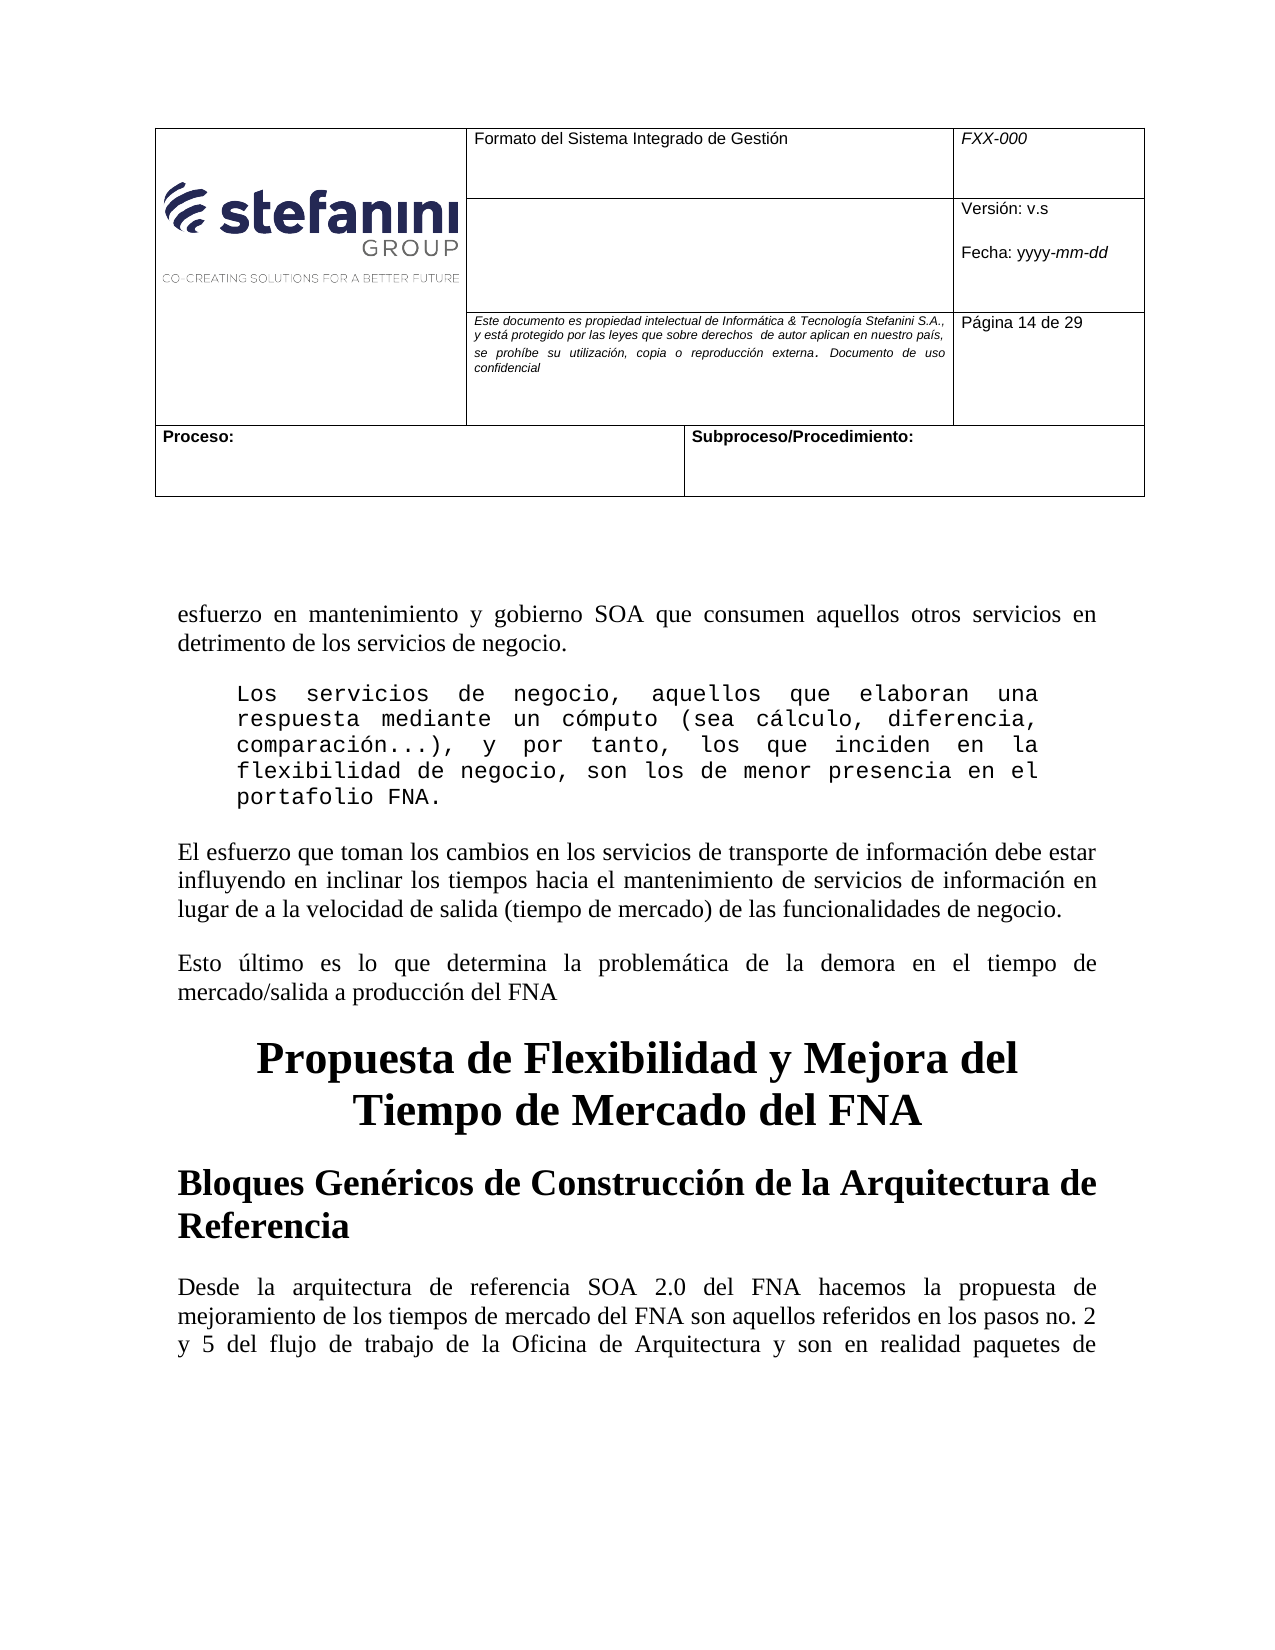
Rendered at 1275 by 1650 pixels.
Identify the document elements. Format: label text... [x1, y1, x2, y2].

picture [162, 182, 460, 286]
text Lo anterior significa que la mayor cantidad de servicios SOA que son relevantes para el Fondo Nacional existen para únicamente para propósitos de transporte de información. Esto es, sirven para responder a solicitudes de información que los procesos o aplicaciones se hacen entre ellos. Esta característica de la población del portafolio de servicios se vuelva una situación desfavorable para los cambios de negocio que se ven afectados por el esfuerzo en mantenimiento y gobierno SOA que consumen aquellos otros servicios en detrimento de los servicios de negocio. [177, 599, 1098, 657]
text Esto último es lo que determina la problemática de la demora en el tiempo de mercado/salida a producción del FNA [177, 948, 1098, 1005]
subtitle Bloques Genéricos de Construcción de la Arquitectura de Referencia [177, 1161, 1098, 1247]
text Desde la arquitectura de referencia SOA 2.0 del FNA hacemos la propuesta de mejoramiento de los tiempos de mercado del FNA son aquellos referidos en los pasos no. 2 y 5 del flujo de trabajo de la Oficina de Arquitectura y son en realidad paquetes de funcionalidad definidos por las necesidades de negocio o del arquitecto. Estos bloques pueden implementar a cualquier clasificador (objeto material) de los modelos del repositorio de arquitectura empresarial. [177, 1272, 1098, 1358]
text El esfuerzo que toman los cambios en los servicios de transporte de información debe estar influyendo en inclinar los tiempos hacia el mantenimiento de servicios de información en lugar de a la velocidad de salida (tiempo de mercado) de las funcionalidades de negocio. [177, 837, 1098, 923]
text Los servicios de negocio, aquellos que elaboran una respuesta mediante un cómputo (sea cálculo, diferencia, comparación...), y por tanto, los que inciden en la flexibilidad de negocio, son los de menor presencia en el portafolio FNA. [236, 682, 1039, 812]
subtitle Propuesta de Flexibilidad y Mejora del Tiempo de Mercado del FNA [177, 1030, 1098, 1136]
